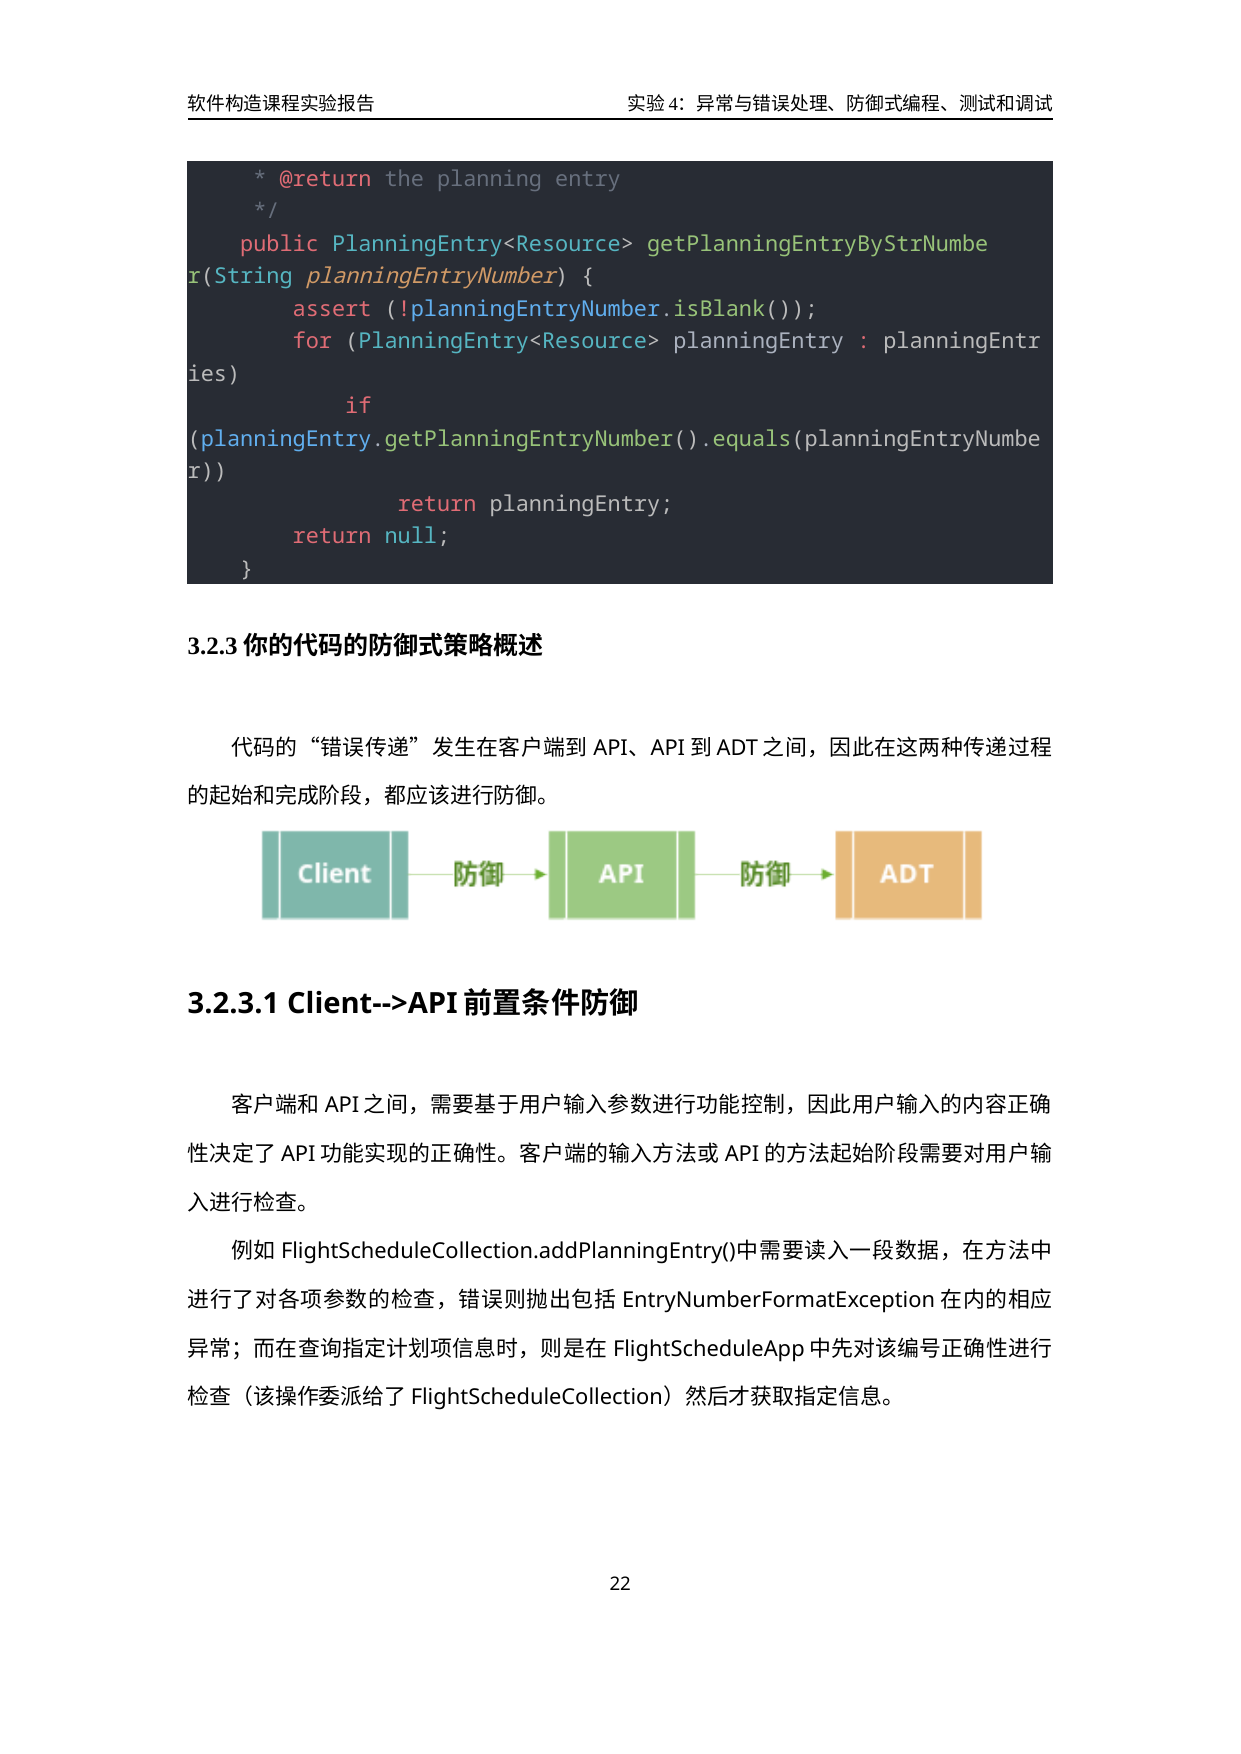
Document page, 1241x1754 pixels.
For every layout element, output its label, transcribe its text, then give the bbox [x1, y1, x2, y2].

text if (planningEntry.getPlanningEntryNumber().equals(planningEntryNumber)) [187, 389, 1053, 486]
text } [187, 551, 1053, 584]
text assert (!planningEntryNumber.isBlank()); [187, 291, 1053, 324]
text 例如FlightScheduleCollection.addPlanningEntry()中需要读入一段数据，在方法中进行了对各项参数的检查，错误则抛出包括EntryNumberFormatException在内的相应异常；而在查询指定计划项信息时，则是在FlightScheduleApp中先对该编号正确性进行检查（该操作委派给了FlightScheduleCollection）然后才获取指定信息。 [187, 1233, 1053, 1411]
text public PlanningEntry<Resource> getPlanningEntryByStrNumber(String planningEntryNumber) { [187, 226, 1053, 291]
text for (PlanningEntry<Resource> planningEntry : planningEntries) [187, 324, 1053, 389]
text 代码的“错误传递”发生在客户端到API、API到ADT之间，因此在这两种传递过程的起始和完成阶段，都应该进行防御。 [187, 729, 1053, 811]
text return null; [187, 519, 1053, 551]
text return planningEntry; [187, 486, 1053, 519]
subtitle Client-->API前置条件防御 [187, 968, 1053, 1033]
subtitle 你的代码的防御式策略概述 [187, 611, 1053, 676]
text * @return the planning entry [187, 161, 1053, 194]
text */ [187, 194, 1053, 226]
text 客户端和API之间，需要基于用户输入参数进行功能控制，因此用户输入的内容正确性决定了API功能实现的正确性。客户端的输入方法或API的方法起始阶段需要对用户输入进行检查。 [187, 1087, 1053, 1217]
